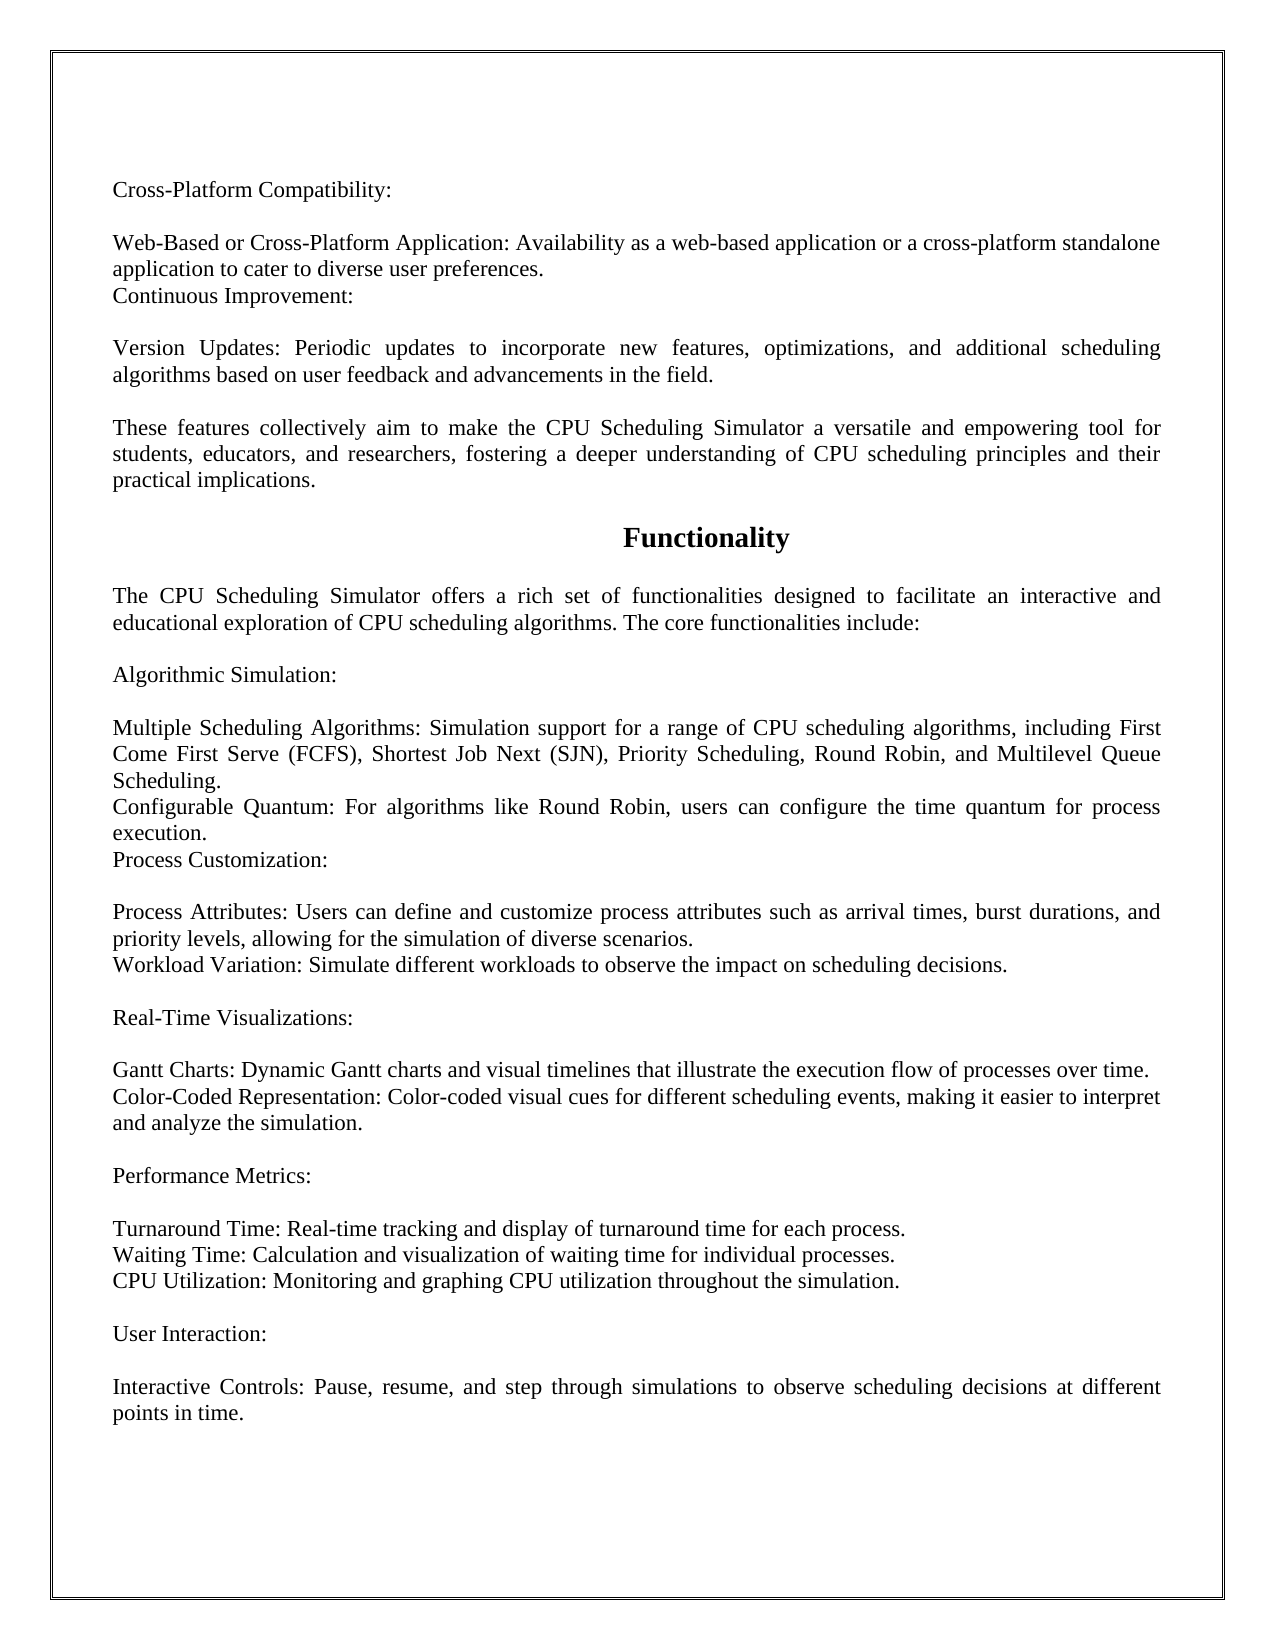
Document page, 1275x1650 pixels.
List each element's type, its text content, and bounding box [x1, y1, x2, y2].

text Multiple Scheduling Algorithms: Simulation support for a range of CPU scheduling algorithms, including First Come First Serve (FCFS), Shortest Job Next (SJN), Priority Scheduling, Round Robin, and Multilevel Queue Scheduling. [112, 714, 1162, 793]
subtitle Functionality [250, 521, 1162, 554]
text Performance Metrics: [112, 1162, 1162, 1188]
text Process Customization: [112, 846, 1162, 872]
text Real-Time Visualizations: [112, 1004, 1162, 1030]
text Web-Based or Cross-Platform Application: Availability as a web-based application or a cross-platform standalone application to cater to diverse user preferences. [112, 229, 1162, 282]
text Turnaround Time: Real-time tracking and display of turnaround time for each process. [112, 1215, 1162, 1241]
text Version Updates: Periodic updates to incorporate new features, optimizations, and additional scheduling algorithms based on user feedback and advancements in the field. [112, 334, 1162, 387]
text These features collectively aim to make the CPU Scheduling Simulator a versatile and empowering tool for students, educators, and researchers, fostering a deeper understanding of CPU scheduling principles and their practical implications. [112, 413, 1162, 493]
text Configurable Quantum: For algorithms like Round Robin, users can configure the time quantum for process execution. [112, 793, 1162, 846]
text Workload Variation: Simulate different workloads to observe the impact on scheduling decisions. [112, 951, 1162, 977]
text Process Attributes: Users can define and customize process attributes such as arrival times, burst durations, and priority levels, allowing for the simulation of diverse scenarios. [112, 898, 1162, 951]
text Interactive Controls: Pause, resume, and step through simulations to observe scheduling decisions at different points in time. [112, 1373, 1162, 1426]
text Waiting Time: Calculation and visualization of waiting time for individual processes. [112, 1241, 1162, 1267]
text Cross-Platform Compatibility: [112, 176, 1162, 203]
text Algorithmic Simulation: [112, 661, 1162, 688]
text CPU Utilization: Monitoring and graphing CPU utilization throughout the simulation. [112, 1267, 1162, 1294]
text User Interaction: [112, 1320, 1162, 1346]
text Color-Coded Representation: Color-coded visual cues for different scheduling events, making it easier to interpret and analyze the simulation. [112, 1083, 1162, 1136]
text Gantt Charts: Dynamic Gantt charts and visual timelines that illustrate the execution flow of processes over time. [112, 1057, 1162, 1083]
text The CPU Scheduling Simulator offers a rich set of functionalities designed to facilitate an interactive and educational exploration of CPU scheduling algorithms. The core functionalities include: [112, 582, 1162, 635]
text Continuous Improvement: [112, 282, 1162, 308]
